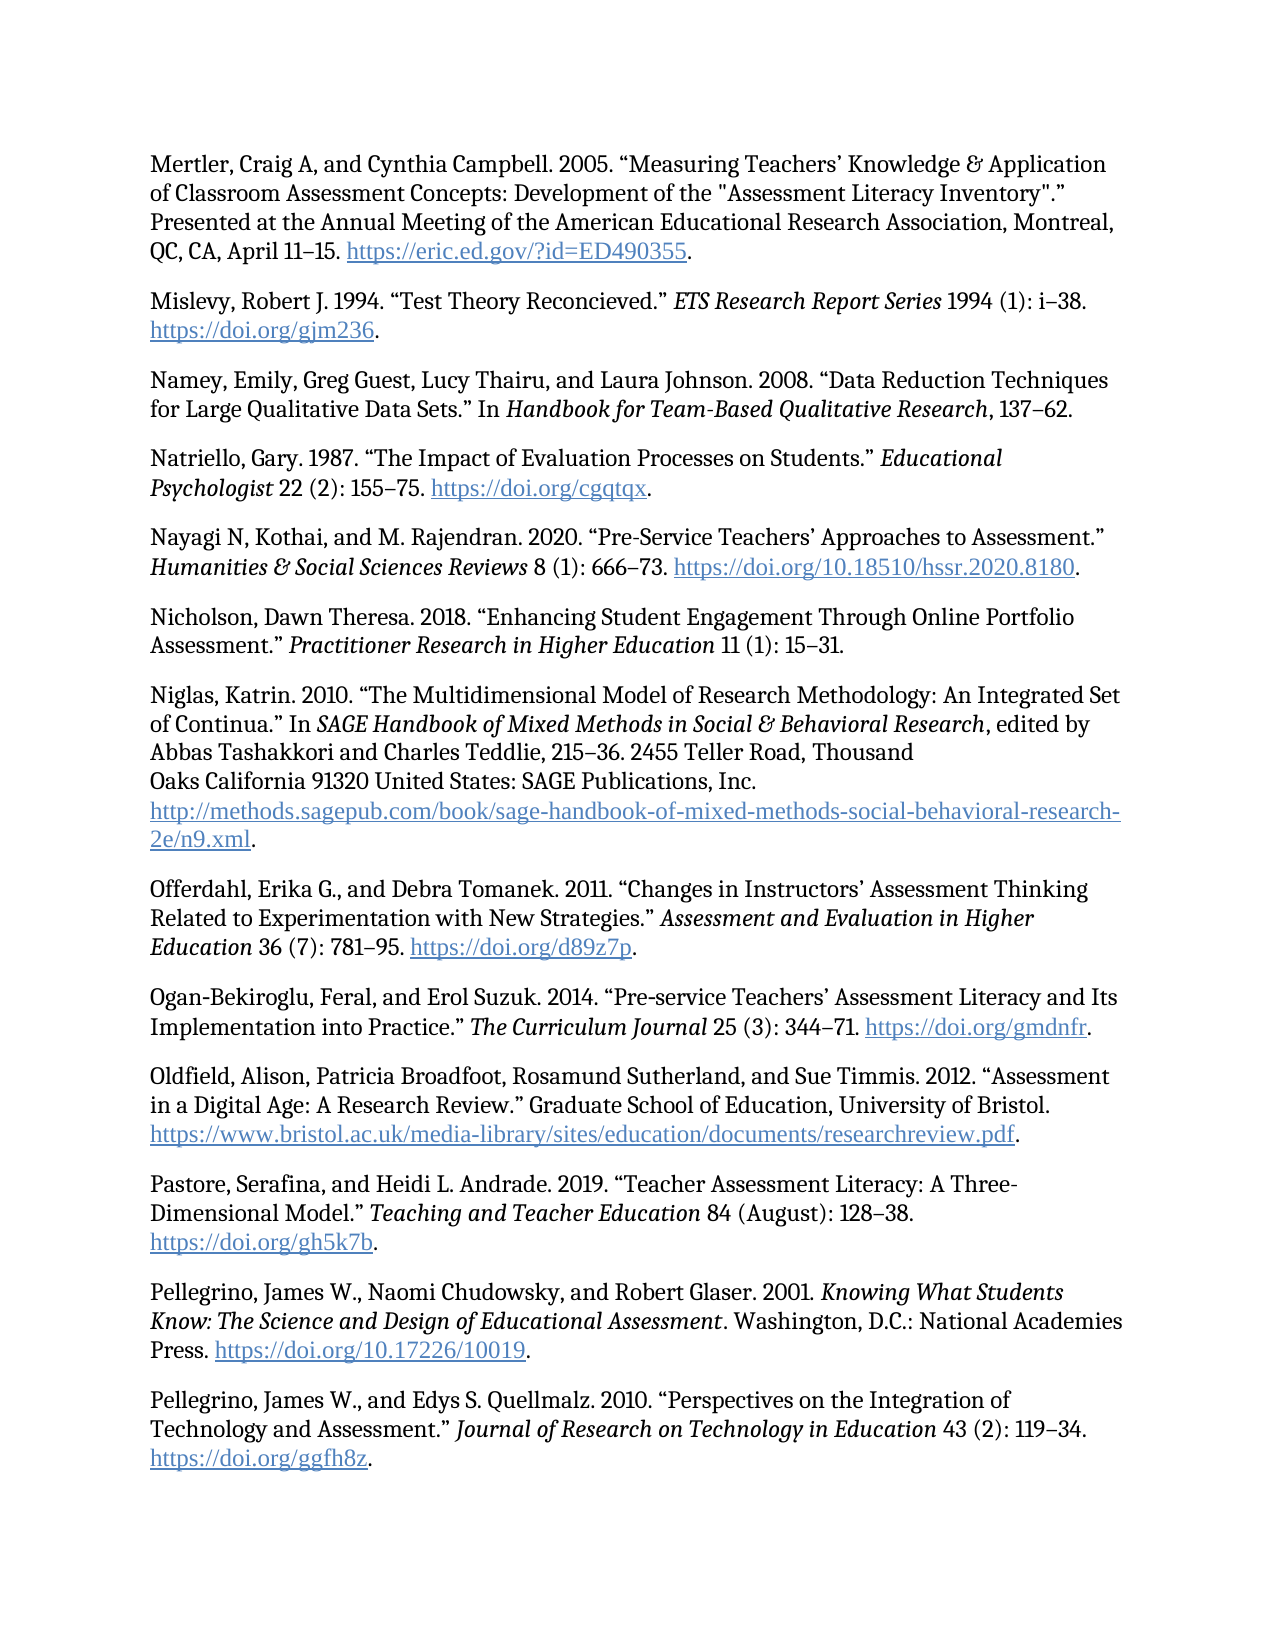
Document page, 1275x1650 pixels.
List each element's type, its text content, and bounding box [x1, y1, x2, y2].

text Nayagi N, Kothai, and M. Rajendran. 2020. “Pre-Service Teachers’ Approaches to Assessment.” Humanities & Social Sciences Reviews 8 (1): 666–73. https://doi.org/10.18510/hssr.2020.8180. [150, 523, 1125, 582]
text Mertler, Craig A, and Cynthia Campbell. 2005. “Measuring Teachers’ Knowledge & Application of Classroom Assessment Concepts: Development of the "Assessment Literacy Inventory".” Presented at the Annual Meeting of the American Educational Research Association, Montreal, QC, CA, April 11–15. https://eric.ed.gov/?id=ED490355. [150, 150, 1125, 266]
text Ogan‐Bekiroglu, Feral, and Erol Suzuk. 2014. “Pre‐service Teachers’ Assessment Literacy and Its Implementation into Practice.” The Curriculum Journal 25 (3): 344–71. https://doi.org/gmdnfr. [150, 983, 1125, 1041]
text Nicholson, Dawn Theresa. 2018. “Enhancing Student Engagement Through Online Portfolio Assessment.” Practitioner Research in Higher Education 11 (1): 15–31. [150, 602, 1125, 660]
text Oldfield, Alison, Patricia Broadfoot, Rosamund Sutherland, and Sue Timmis. 2012. “Assessment in a Digital Age: A Research Review.” Graduate School of Education, University of Bristol. https://www.bristol.ac.uk/media-library/sites/education/documents/researchreview.pdf. [150, 1062, 1125, 1149]
text Natriello, Gary. 1987. “The Impact of Evaluation Processes on Students.” Educational Psychologist 22 (2): 155–75. https://doi.org/cgqtqx. [150, 444, 1125, 502]
text Namey, Emily, Greg Guest, Lucy Thairu, and Laura Johnson. 2008. “Data Reduction Techniques for Large Qualitative Data Sets.” In Handbook for Team-Based Qualitative Research, 137–62. [150, 366, 1125, 423]
text Mislevy, Robert J. 1994. “Test Theory Reconcieved.” ETS Research Report Series 1994 (1): i–38. https://doi.org/gjm236. [150, 287, 1125, 345]
text Pastore, Serafina, and Heidi L. Andrade. 2019. “Teacher Assessment Literacy: A Three-Dimensional Model.” Teaching and Teacher Education 84 (August): 128–38. https://doi.org/gh5k7b. [150, 1170, 1125, 1257]
text Pellegrino, James W., and Edys S. Quellmalz. 2010. “Perspectives on the Integration of Technology and Assessment.” Journal of Research on Technology in Education 43 (2): 119–34. https://doi.org/ggfh8z. [150, 1386, 1125, 1473]
text Pellegrino, James W., Naomi Chudowsky, and Robert Glaser. 2001. Knowing What Students Know: The Science and Design of Educational Assessment. Washington, D.C.: National Academies Press. https://doi.org/10.17226/10019. [150, 1278, 1125, 1365]
text Niglas, Katrin. 2010. “The Multidimensional Model of Research Methodology: An Integrated Set of Continua.” In SAGE Handbook of Mixed Methods in Social & Behavioral Research, edited by Abbas Tashakkori and Charles Teddlie, 215–36. 2455 Teller Road, Thousand Oaks California 91320 United States: SAGE Publications, Inc. http://methods.sagepub.com/book/sage-handbook-of-mixed-methods-social-behavioral-research-2e/n9.xml. [150, 681, 1125, 854]
text Offerdahl, Erika G., and Debra Tomanek. 2011. “Changes in Instructors’ Assessment Thinking Related to Experimentation with New Strategies.” Assessment and Evaluation in Higher Education 36 (7): 781–95. https://doi.org/d89z7p. [150, 875, 1125, 962]
